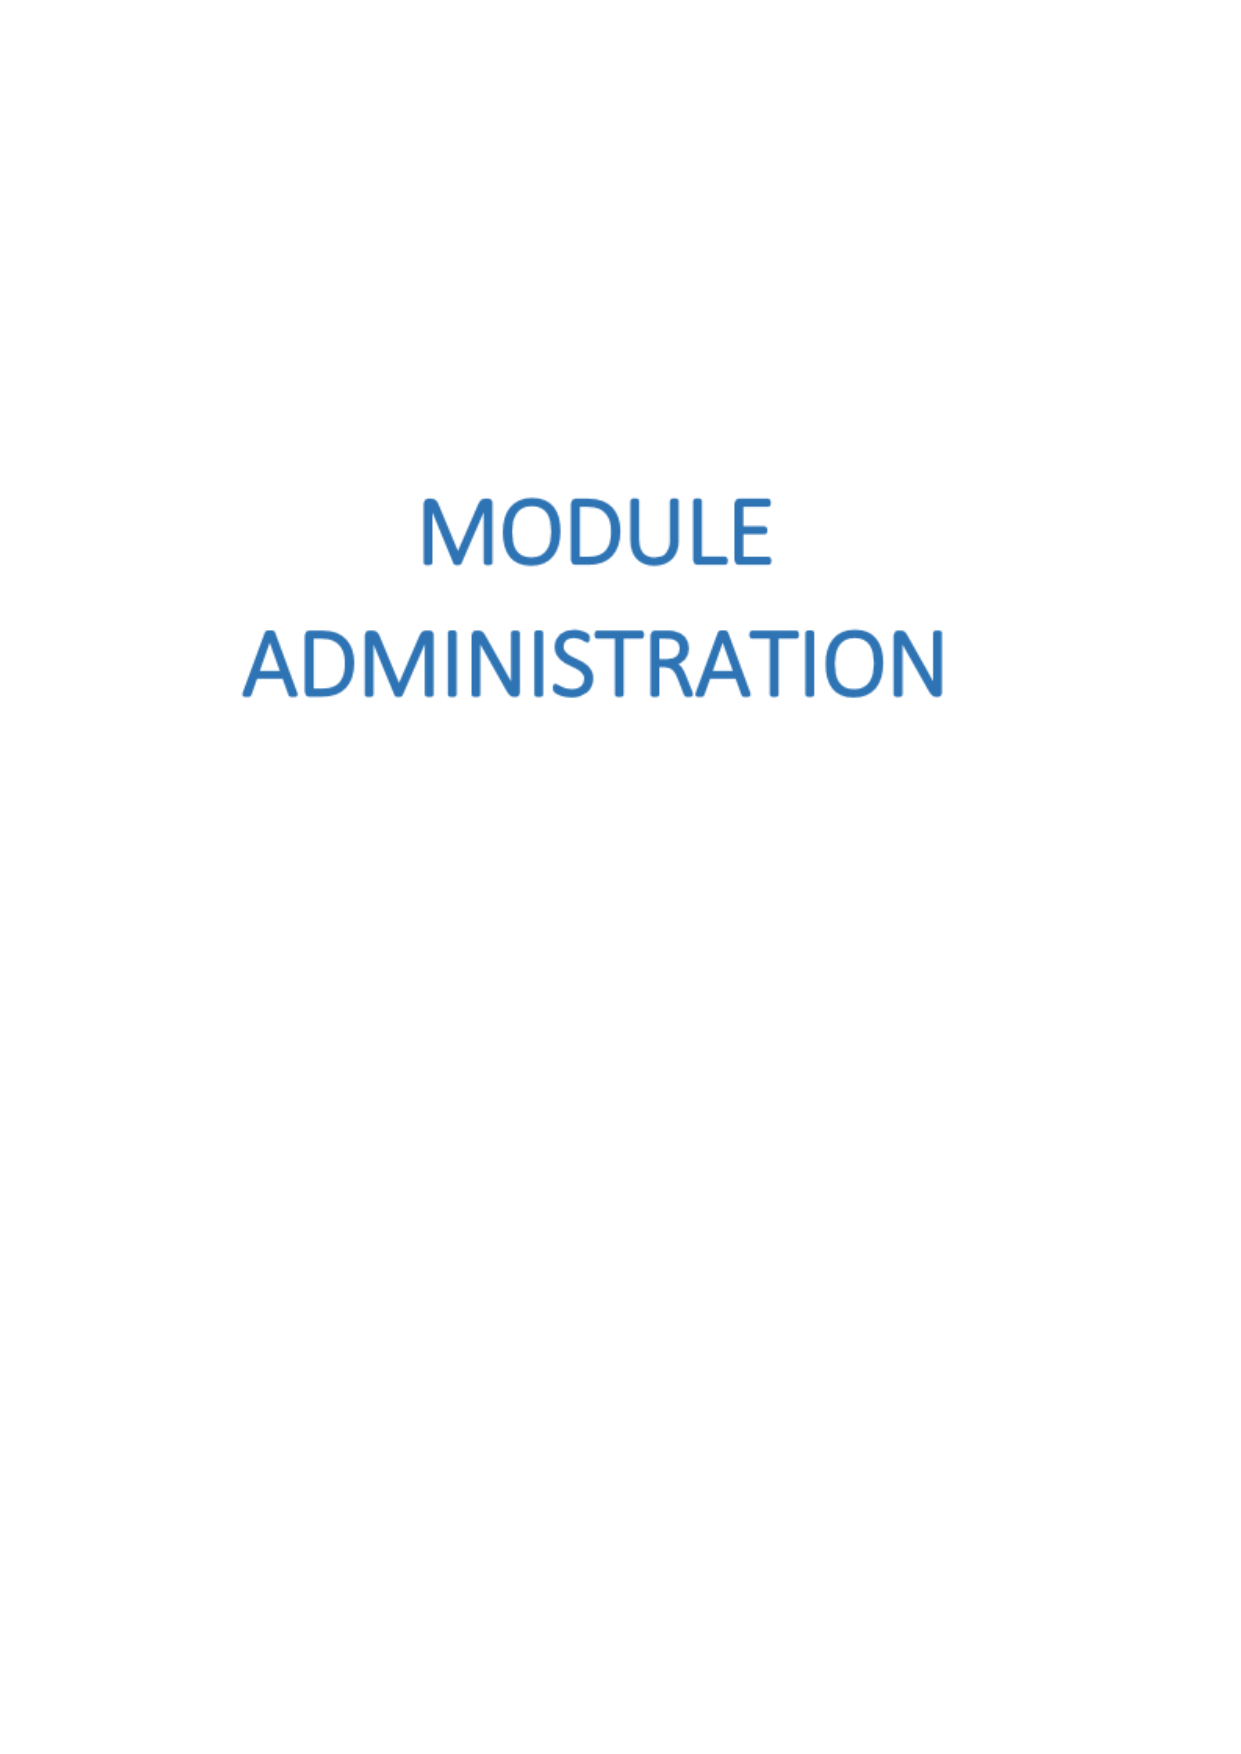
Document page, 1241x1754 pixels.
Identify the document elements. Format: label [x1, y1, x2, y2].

picture [112, 309, 1082, 886]
